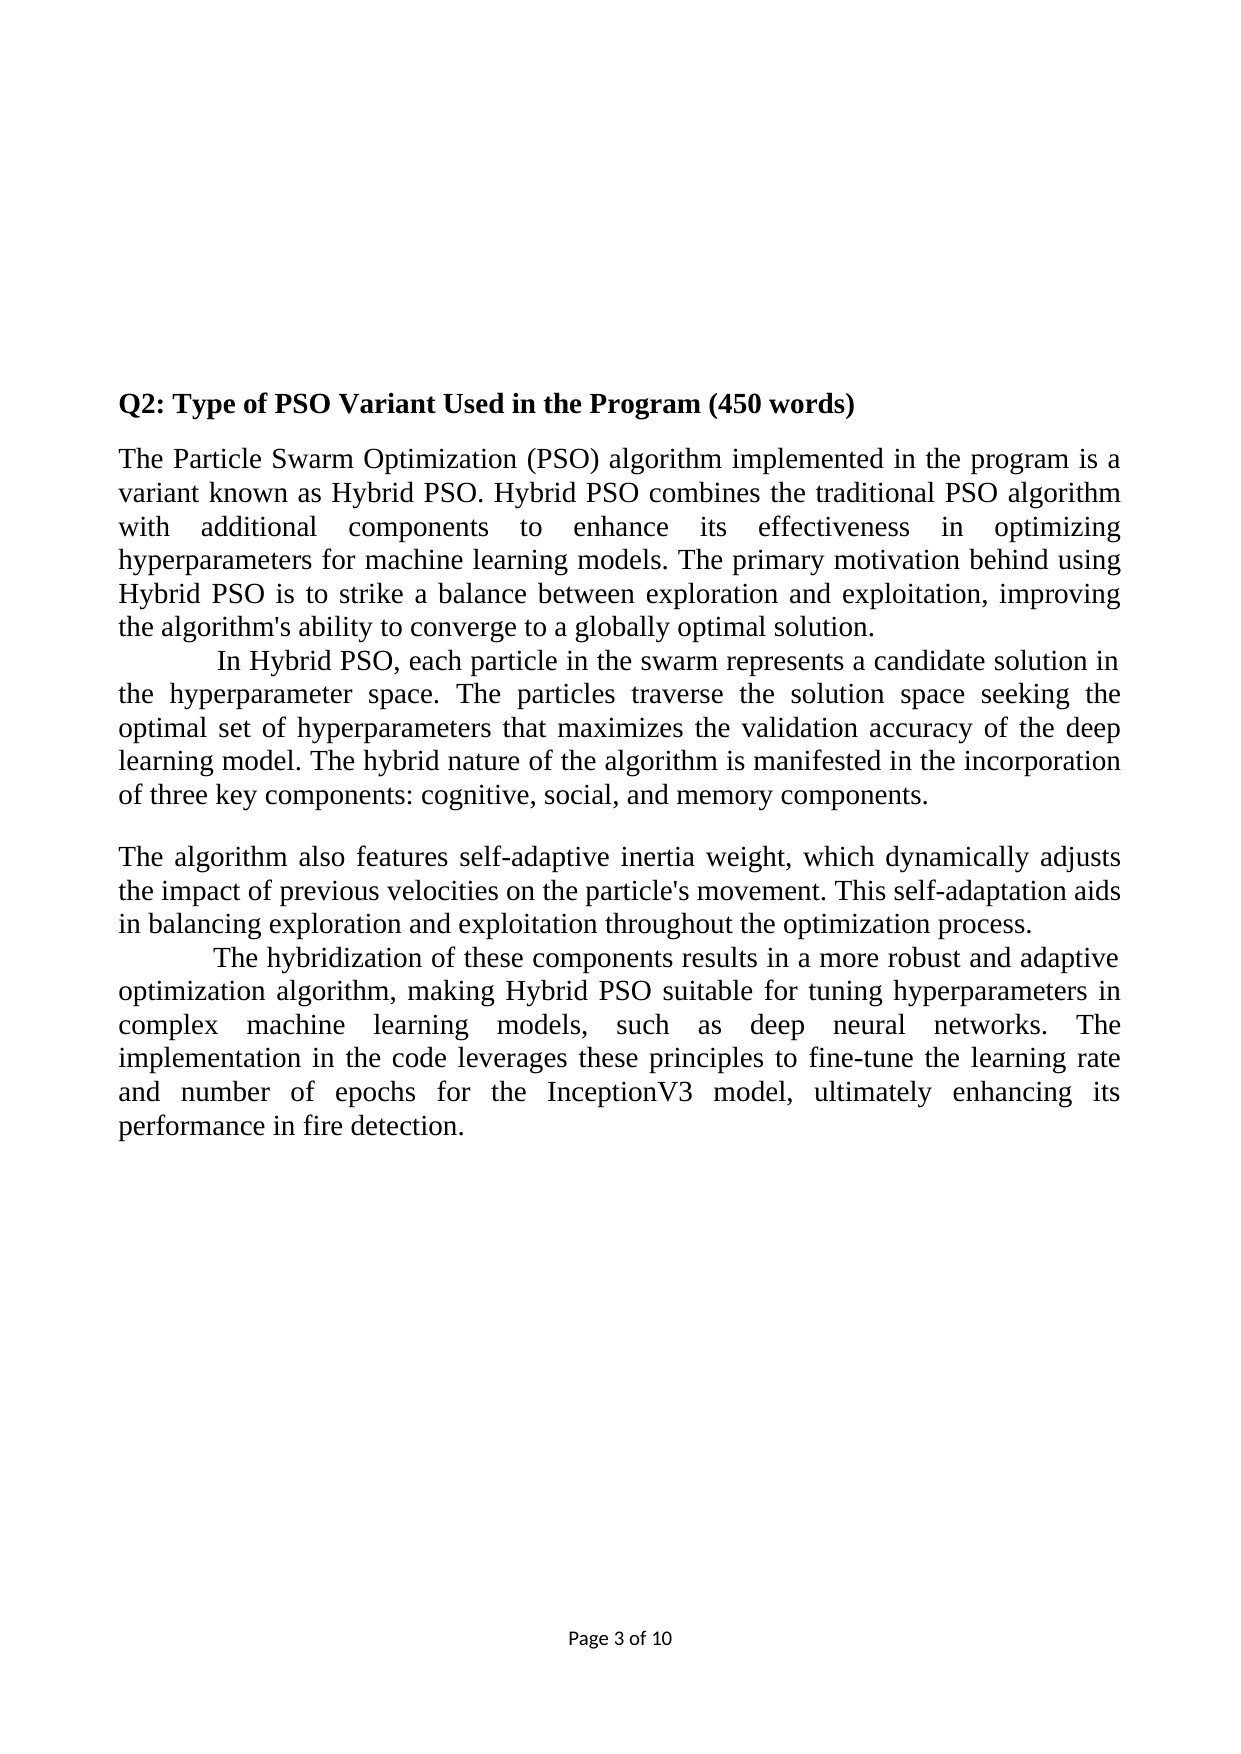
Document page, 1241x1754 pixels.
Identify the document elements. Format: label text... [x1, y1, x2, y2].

text The Particle Swarm Optimization (PSO) algorithm implemented in the program is a variant known as Hybrid PSO. Hybrid PSO combines the traditional PSO algorithm with additional components to enhance its effectiveness in optimizing hyperparameters for machine learning models. The primary motivation behind using Hybrid PSO is to strike a balance between exploration and exploitation, improving the algorithm's ability to converge to a globally optimal solution. [118, 442, 1122, 643]
text The hybridization of these components results in a more robust and adaptive optimization algorithm, making Hybrid PSO suitable for tuning hyperparameters in complex machine learning models, such as deep neural networks. The implementation in the code leverages these principles to fine-tune the learning rate and number of epochs for the InceptionV3 model, ultimately enhancing its performance in fire detection. [118, 940, 1122, 1141]
text Q2: Type of PSO Variant Used in the Program (450 words) [118, 386, 1122, 420]
text The algorithm also features self-adaptive inertia weight, which dynamically adjusts the impact of previous velocities on the particle's movement. This self-adaptation aids in balancing exploration and exploitation throughout the optimization process. [118, 839, 1122, 940]
text In Hybrid PSO, each particle in the swarm represents a candidate solution in the hyperparameter space. The particles traverse the solution space seeking the optimal set of hyperparameters that maximizes the validation accuracy of the deep learning model. The hybrid nature of the algorithm is manifested in the incorporation of three key components: cognitive, social, and memory components. [118, 643, 1122, 811]
